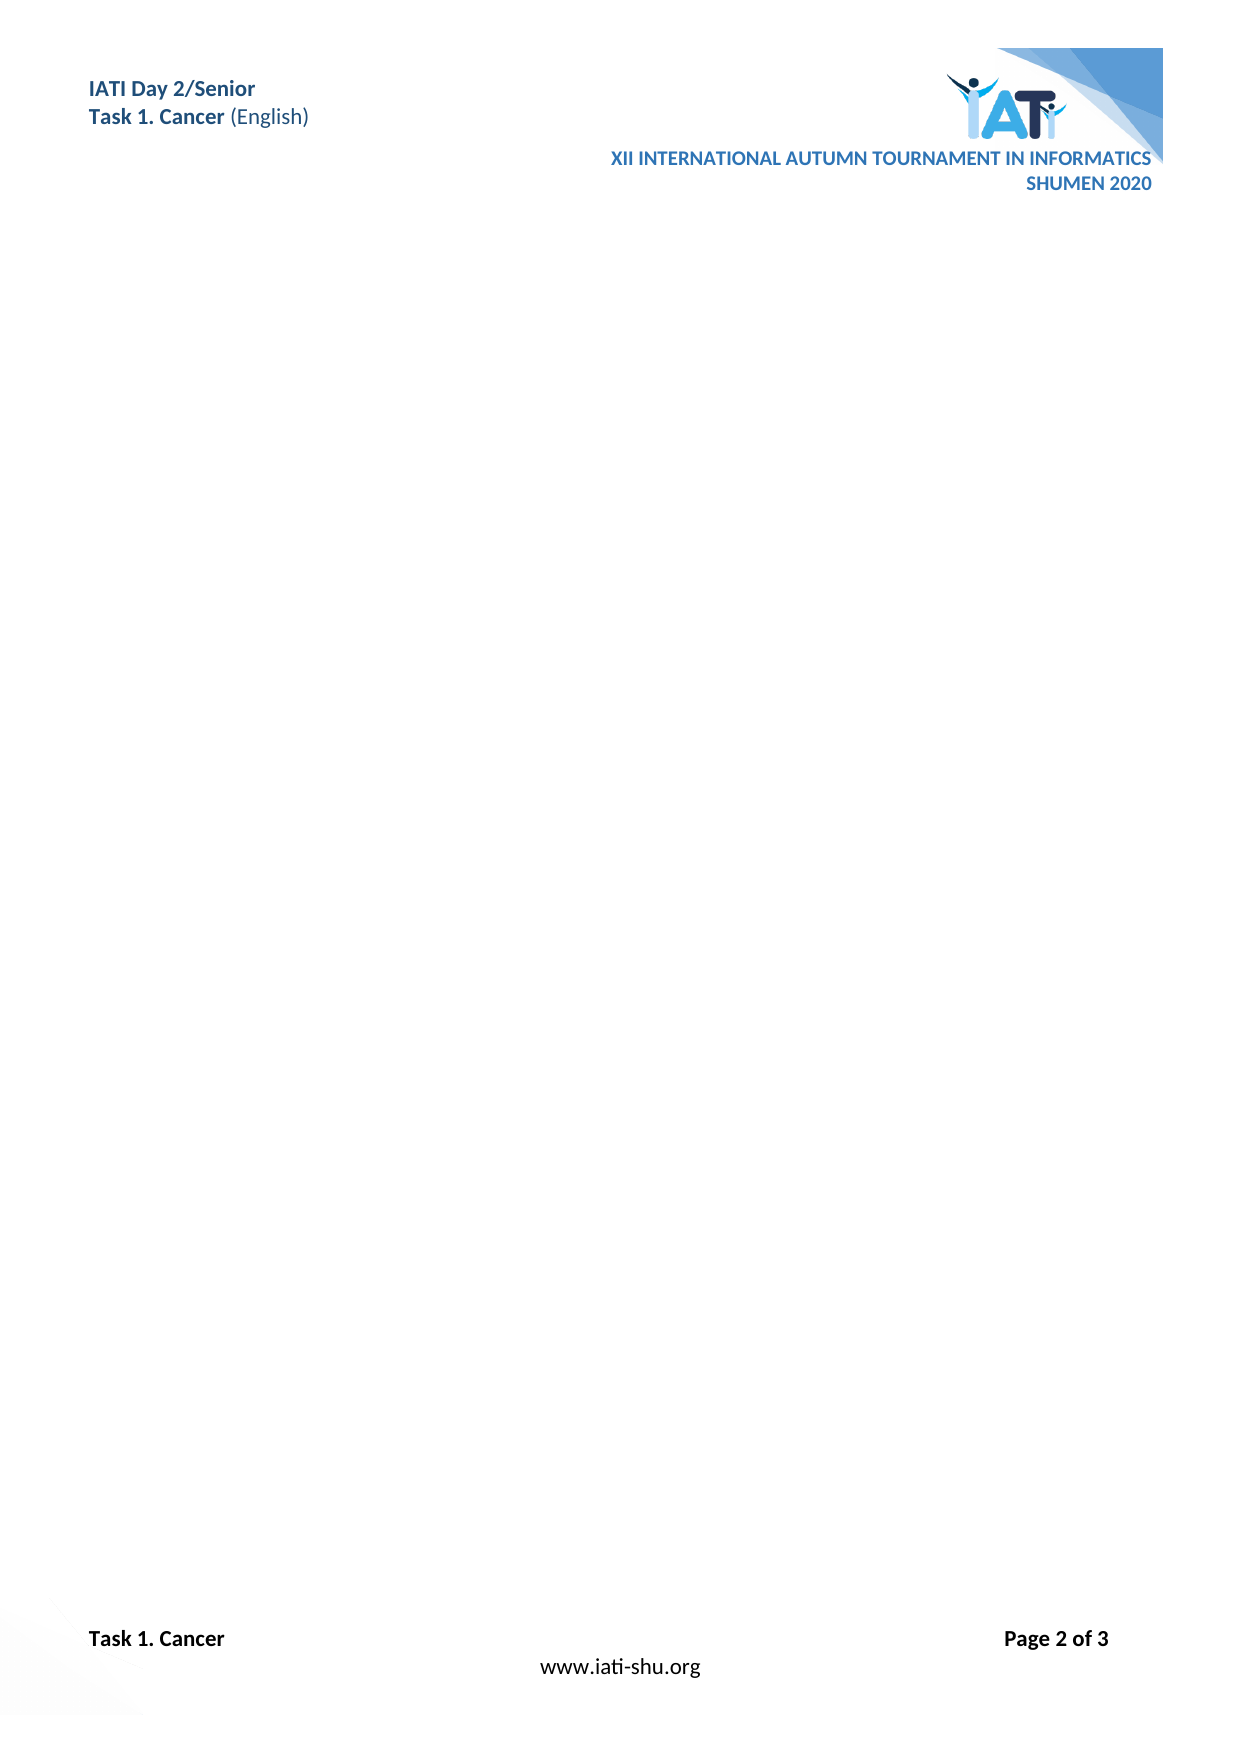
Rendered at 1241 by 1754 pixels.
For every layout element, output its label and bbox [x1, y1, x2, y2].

picture [1088, 157, 1098, 165]
picture [946, 48, 1163, 165]
picture [1038, 157, 1044, 165]
picture [1061, 154, 1069, 163]
picture [1015, 157, 1021, 165]
picture [0, 1598, 143, 1715]
